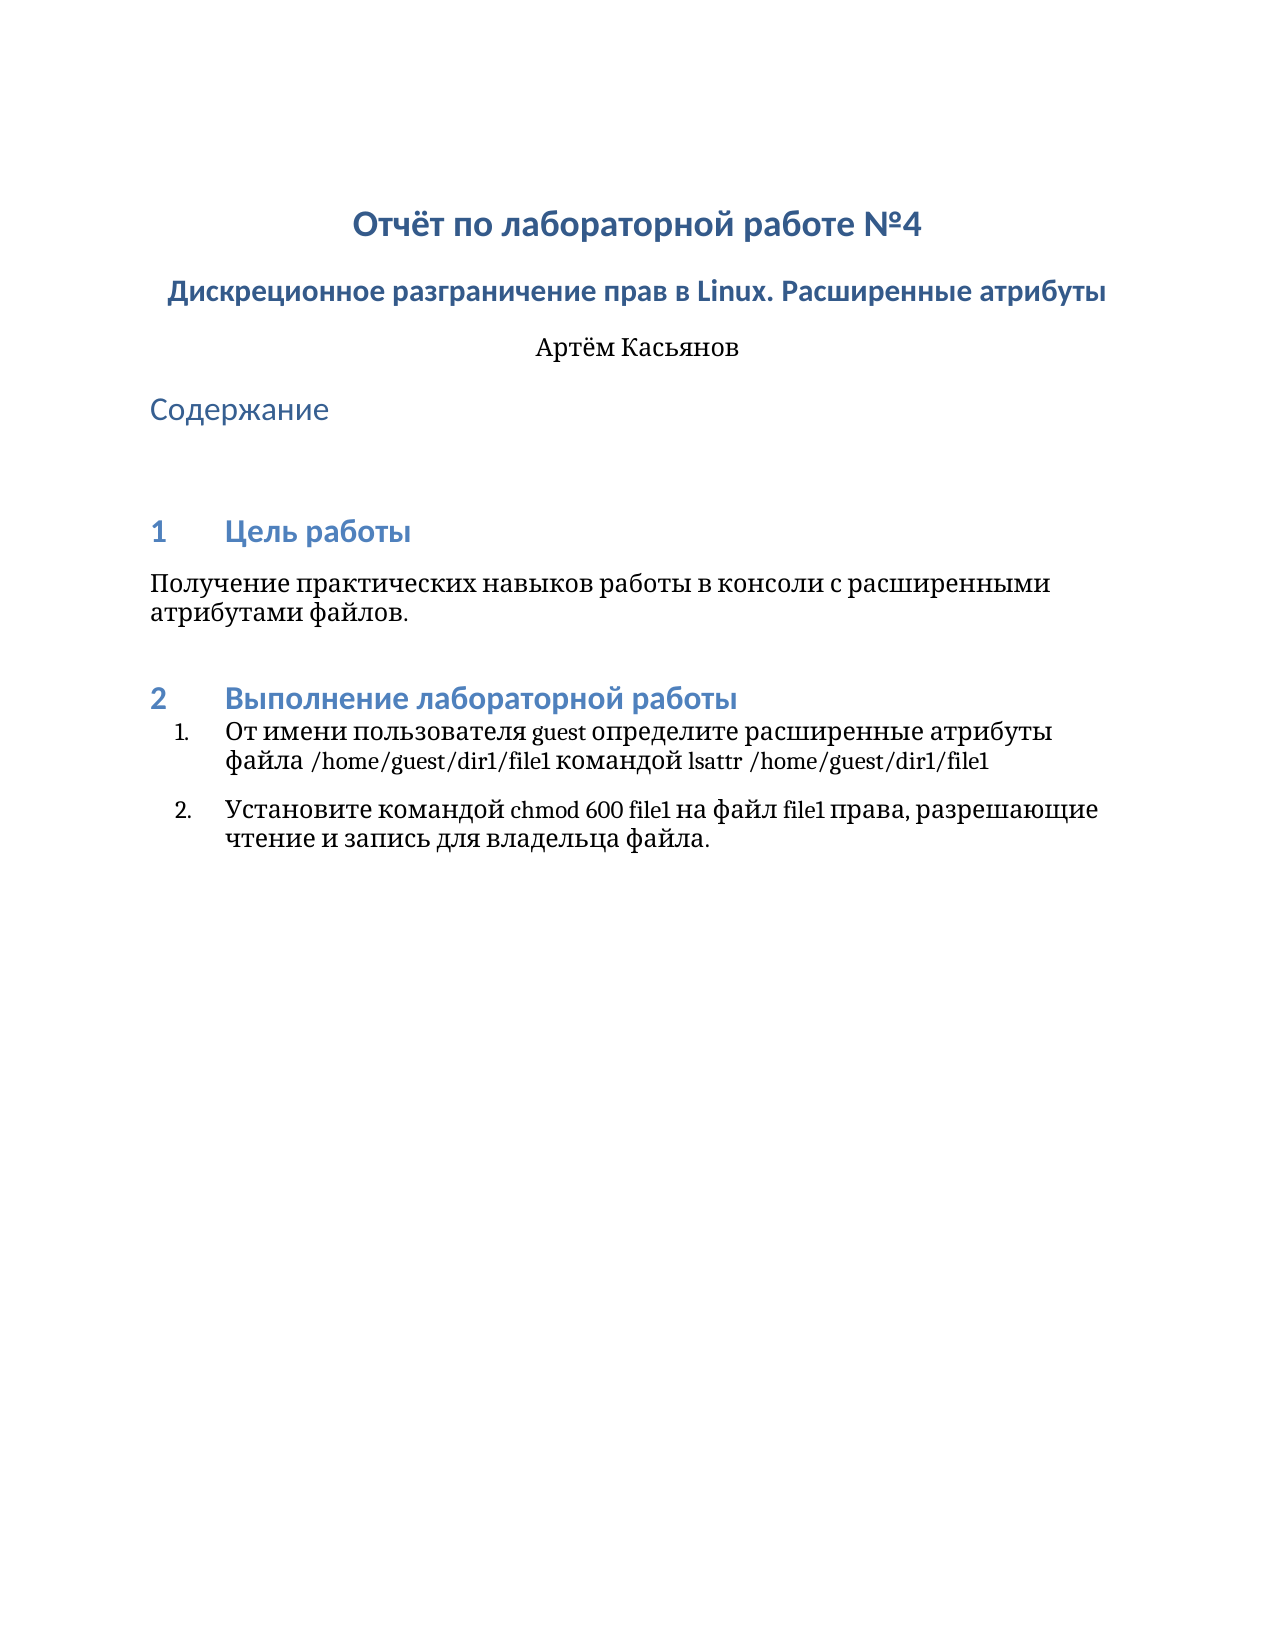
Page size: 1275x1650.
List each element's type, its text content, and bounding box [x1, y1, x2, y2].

subtitle Дискреционное разграничение прав в Linux. Расширенные атрибуты [150, 271, 1125, 309]
text Артём Касьянов [150, 334, 1125, 363]
list Установите командой chmod 600 file1 на файл file1 права, разрешающие чтение и запись для владельца файла. [175, 796, 1125, 854]
subtitle 1 Цель работы [150, 510, 1125, 551]
subtitle 2 Выполнение лабораторной работы [150, 677, 1125, 718]
text Получение практических навыков работы в консоли с расширенными атрибутами файлов. [150, 570, 1125, 627]
list От имени пользователя guest определите расширенные атрибуты файла /home/guest/dir1/file1 командой lsattr /home/guest/dir1/file1 [175, 718, 1125, 776]
title Отчёт по лабораторной работе №4 [150, 200, 1125, 246]
